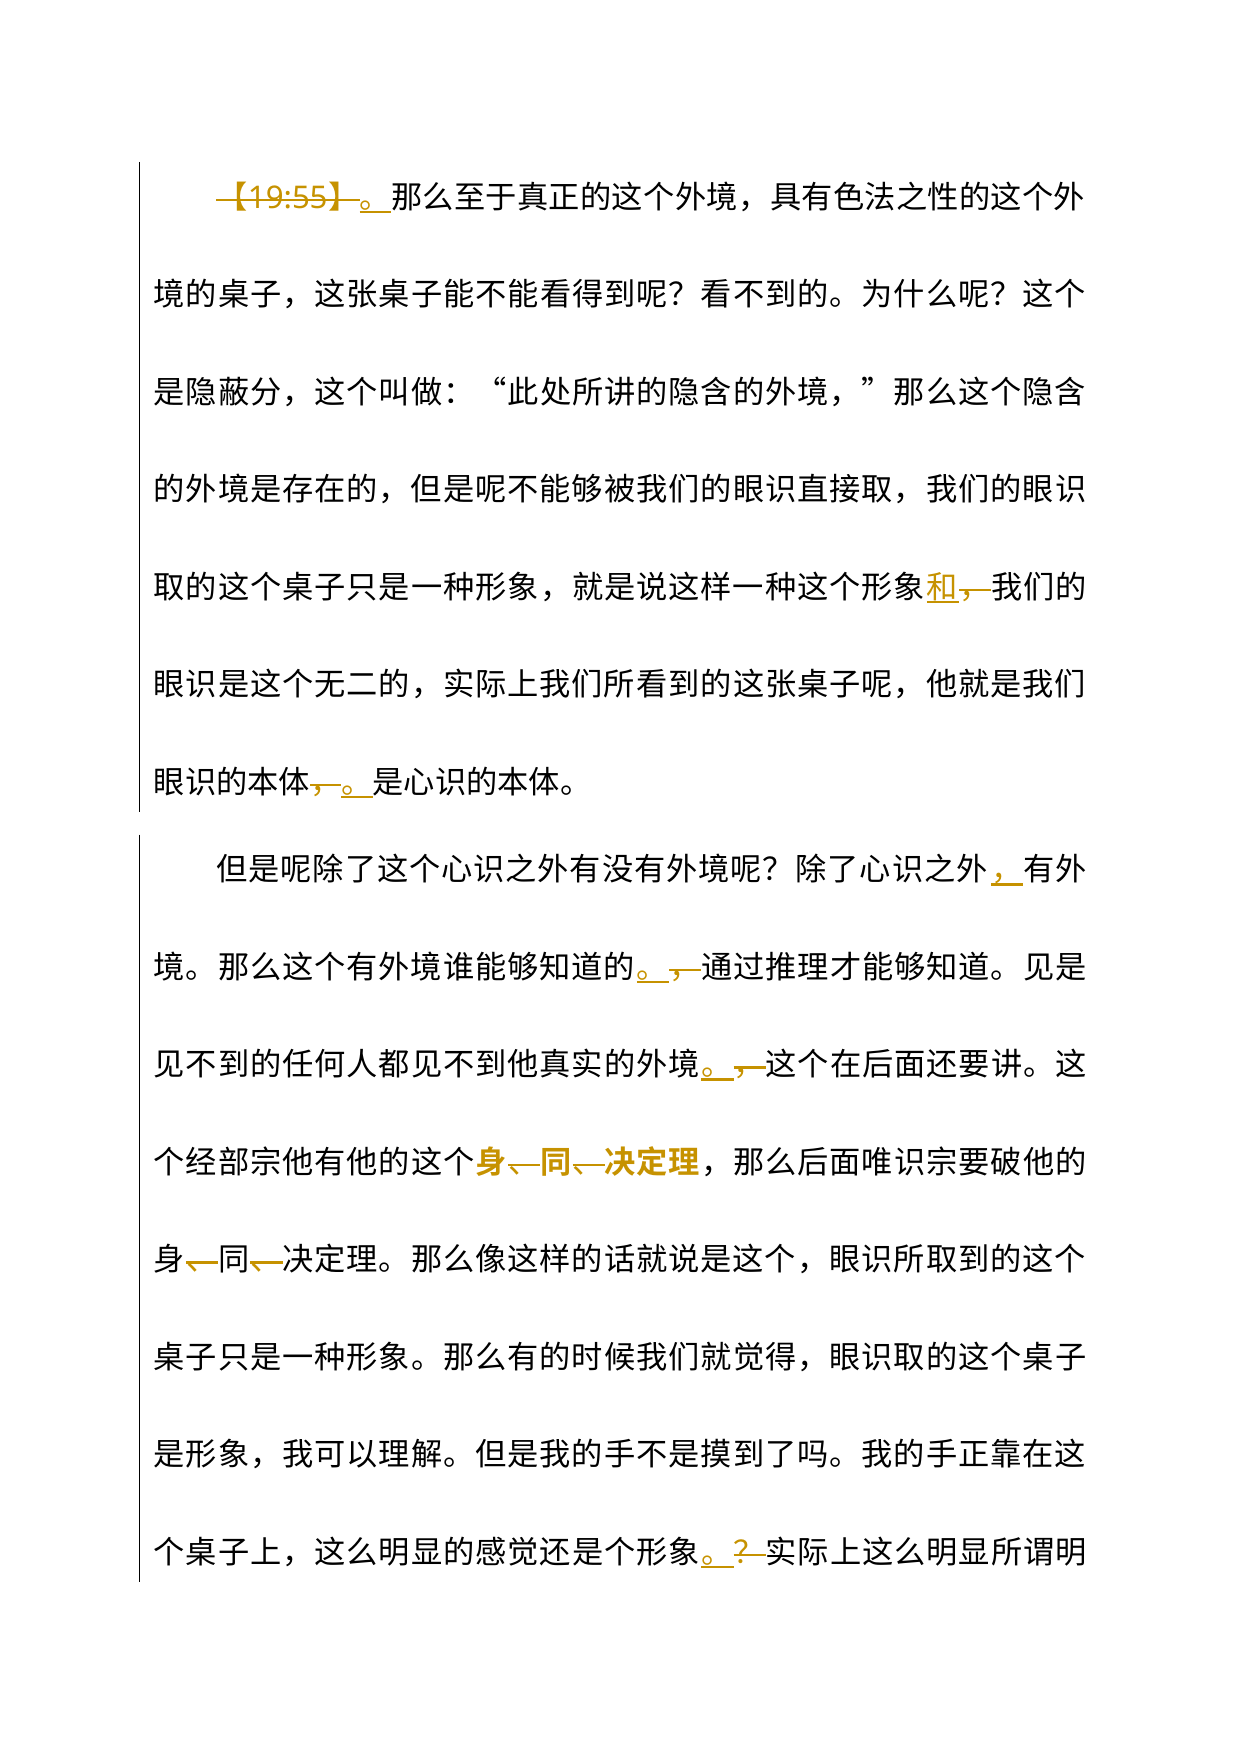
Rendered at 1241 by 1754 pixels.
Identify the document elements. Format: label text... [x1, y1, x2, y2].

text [153, 834, 1087, 1582]
text 那么至于真正的这个外境，具有色法之性的这个外境的桌子，这张桌子能不能看得到呢？看不到的。为什么呢？这个是隐蔽分，这个叫做：“此处所讲的隐含的外境，”那么这个隐含的外境是存在的，但是呢不能够被我们的眼识直接取，我们的眼识取的这个桌子只是一种形象，就是说这样一种这个形象我们的眼识是这个无二的，实际上我们所看到的这张桌子呢，他就是我们眼识的本体是心识的本体。 [153, 162, 1087, 812]
